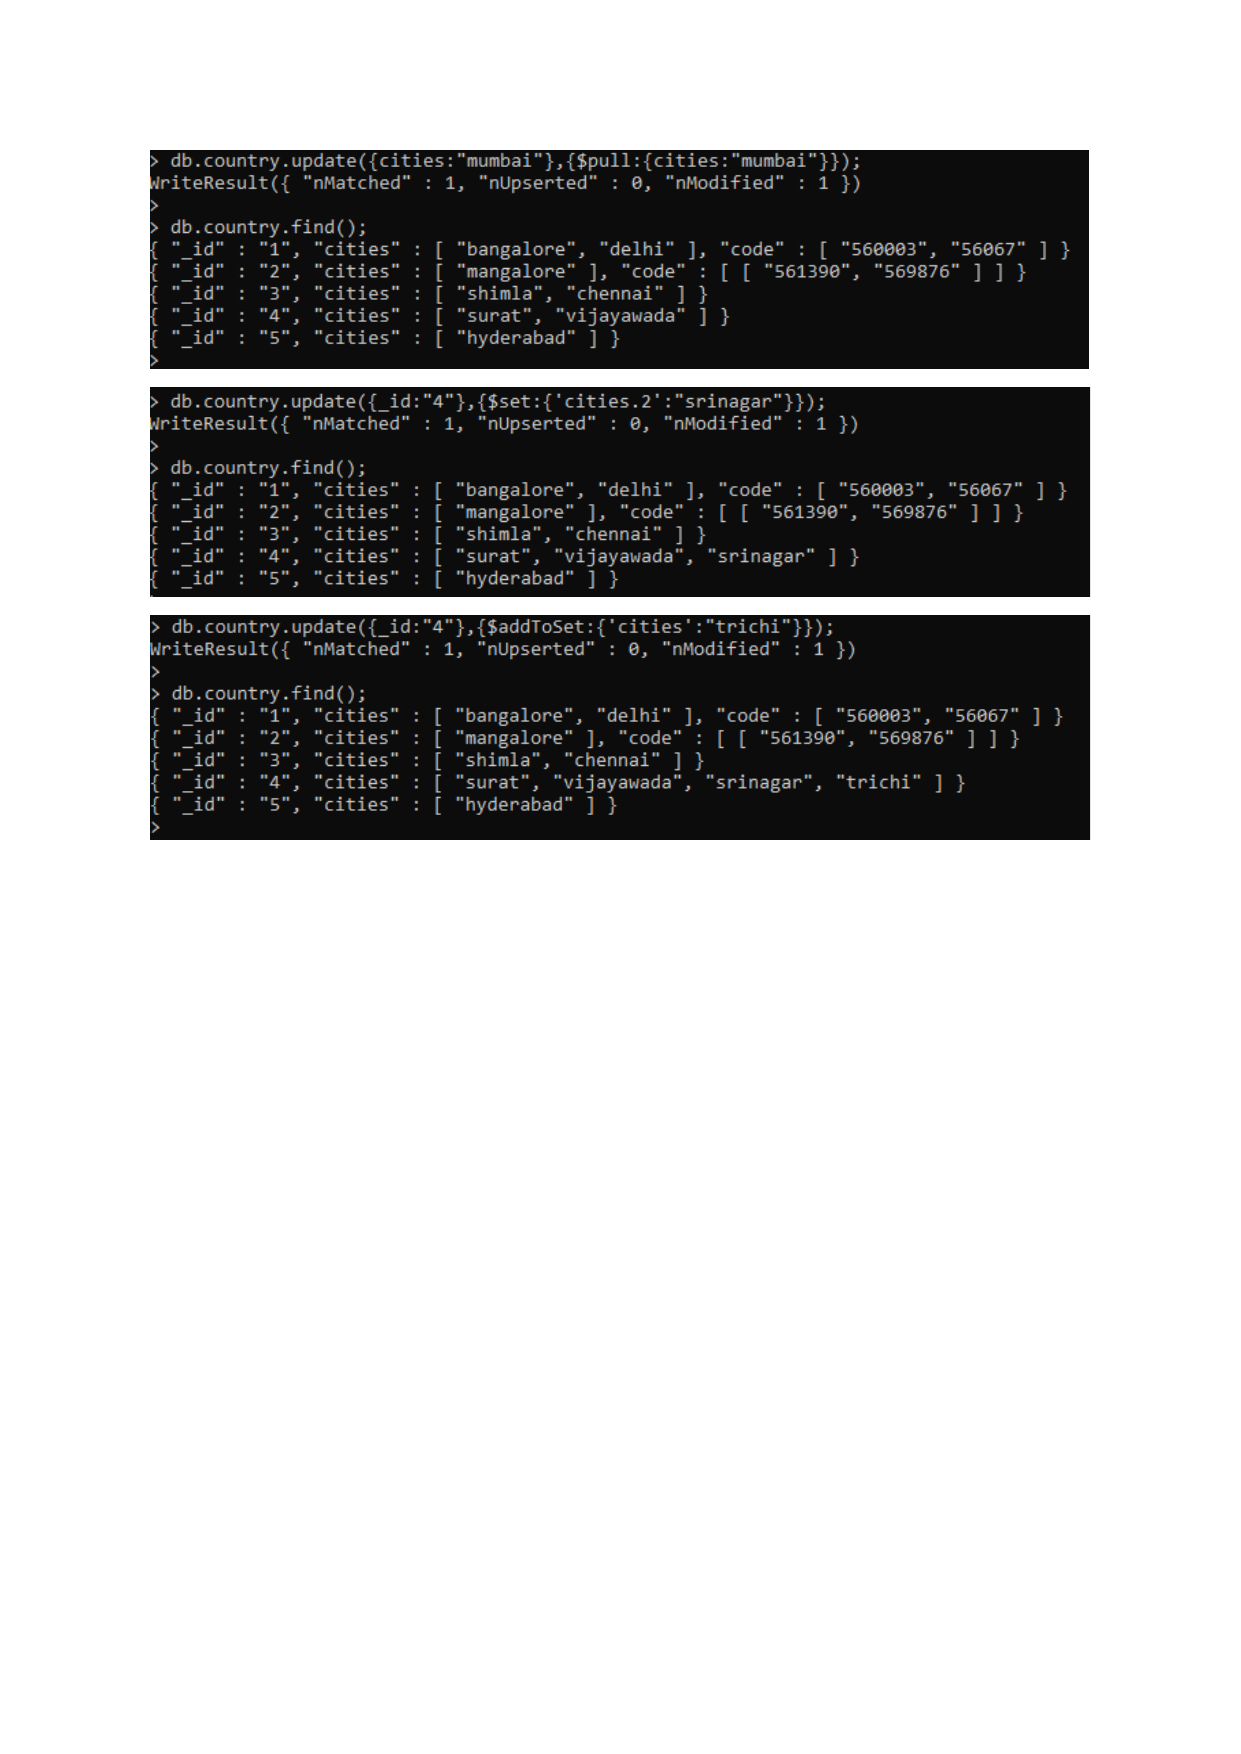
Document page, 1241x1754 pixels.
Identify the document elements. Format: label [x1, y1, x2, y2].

picture [150, 387, 1091, 597]
picture [150, 150, 1089, 369]
picture [150, 615, 1091, 840]
